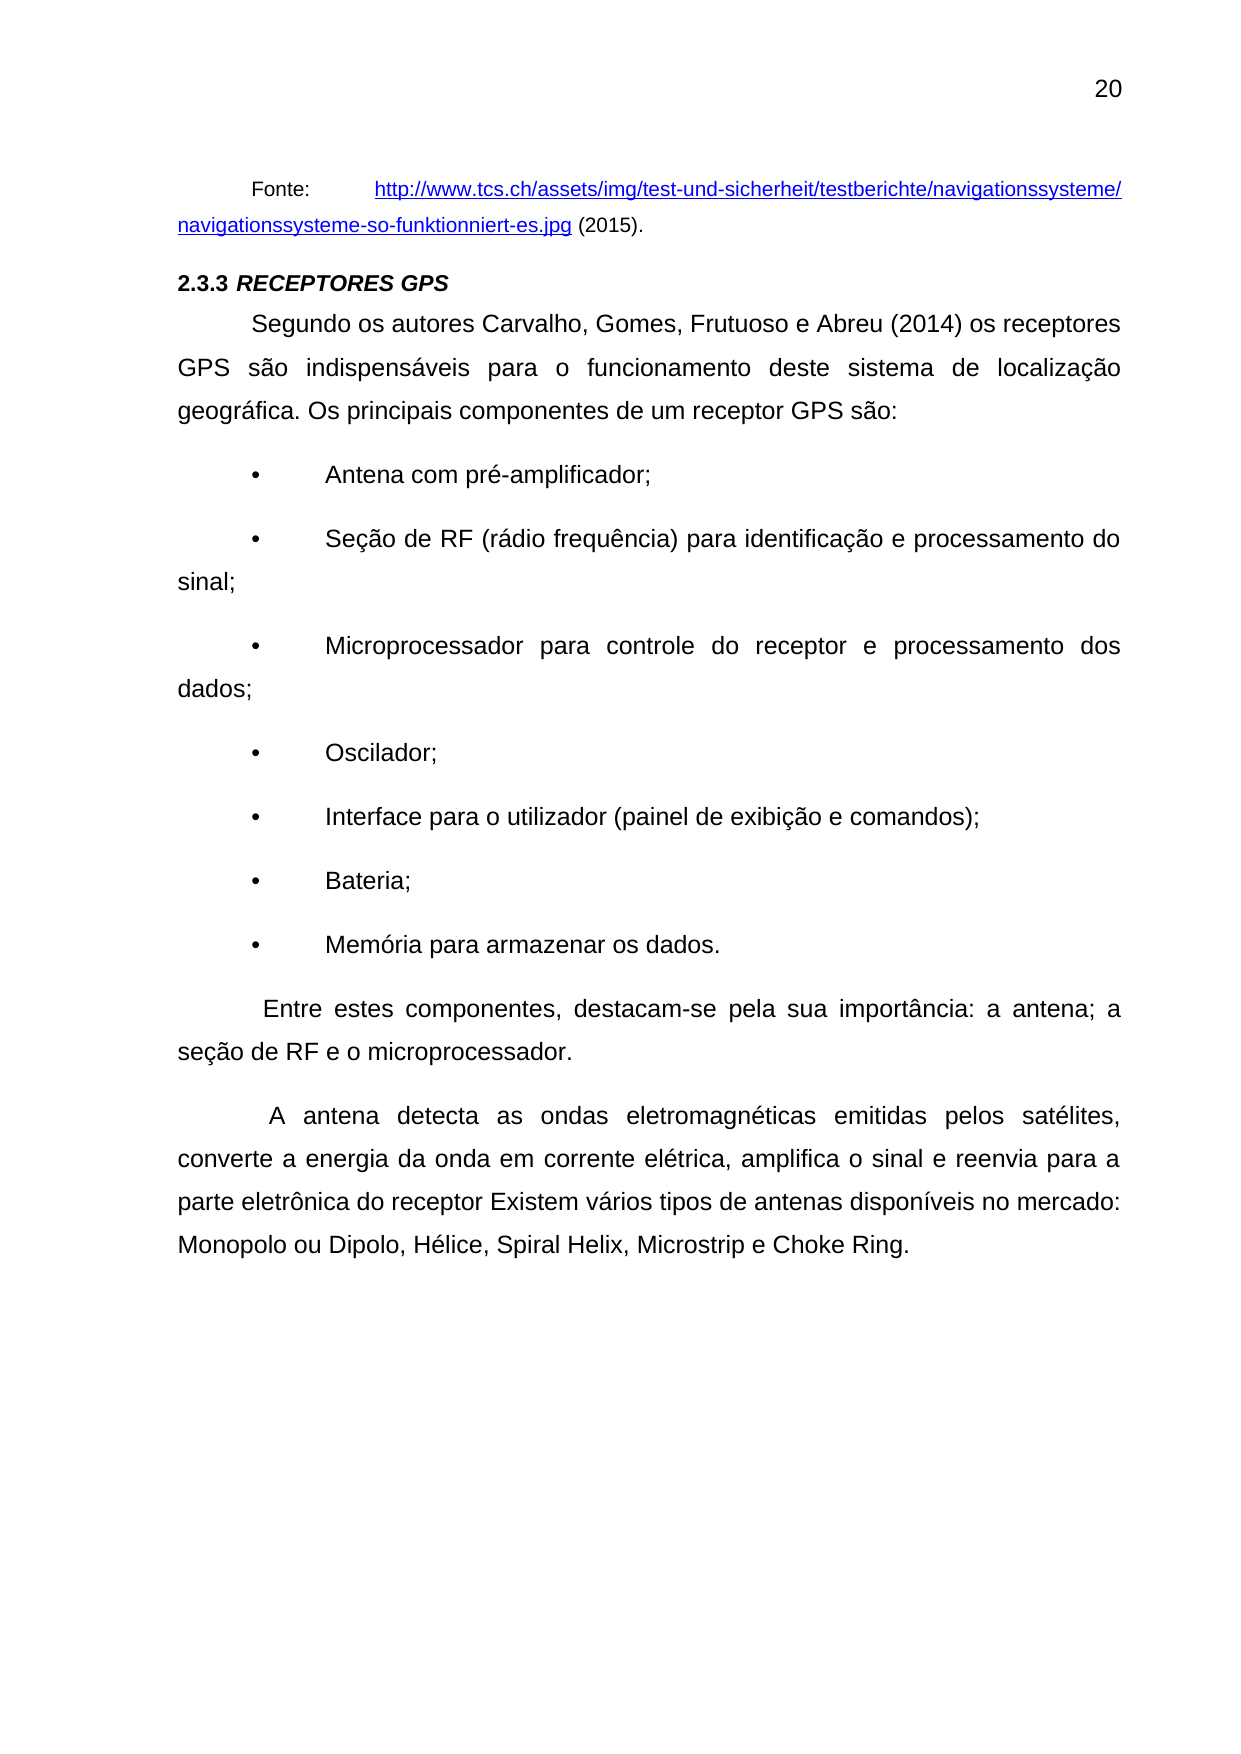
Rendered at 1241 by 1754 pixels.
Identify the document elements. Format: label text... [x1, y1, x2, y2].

text A antena detecta as ondas eletromagnéticas emitidas pelos satélites, converte a energia da onda em corrente elétrica, amplifica o sinal e reenvia para a parte eletrônica do receptor Existem vários tipos de antenas disponíveis no mercado: Monopolo ou Dipolo, Hélice, Spiral Helix, Microstrip e Choke Ring. [177, 1101, 1122, 1259]
text • Bateria; [177, 866, 1122, 894]
text Segundo os autores Carvalho, Gomes, Frutuoso e Abreu (2014) os receptores GPS são indispensáveis para o funcionamento deste sistema de localização geográfica. Os principais componentes de um receptor GPS são: [177, 309, 1122, 424]
text • Microprocessador para controle do receptor e processamento dos dados; [177, 631, 1122, 702]
text Fonte: http://www.tcs.ch/assets/img/test-und-sicherheit/testberichte/navigationssysteme/navigationssysteme-so-funktionniert-es.jpg (2015). [177, 177, 1122, 237]
text • Seção de RF (rádio frequência) para identificação e processamento do sinal; [177, 523, 1122, 595]
text • Antena com pré-amplificador; [177, 459, 1122, 488]
subtitle RECEPTORES GPS [177, 270, 1122, 296]
text • Oscilador; [177, 738, 1122, 766]
text Entre estes componentes, destacam-se pela sua importância: a antena; a seção de RF e o microprocessador. [177, 993, 1122, 1065]
text • Memória para armazenar os dados. [177, 929, 1122, 958]
text • Interface para o utilizador (painel de exibição e comandos); [177, 802, 1122, 830]
